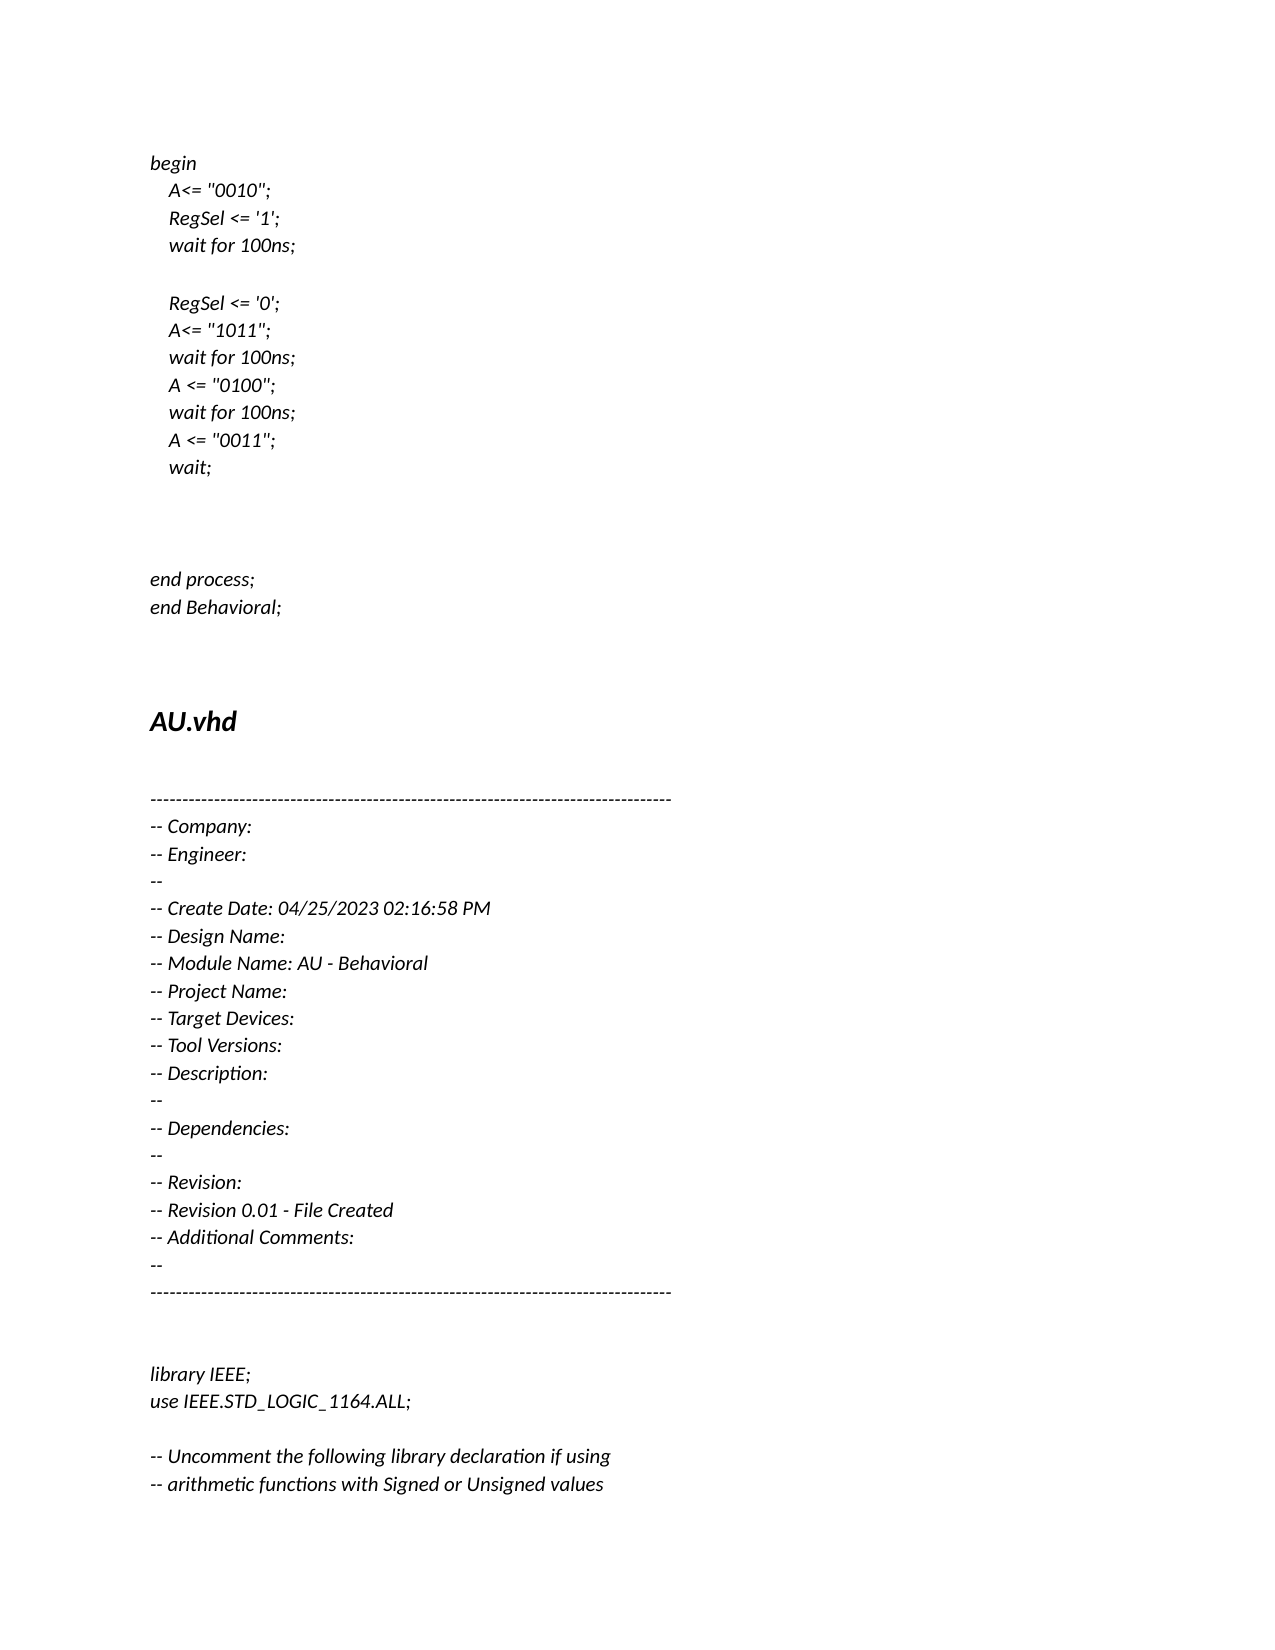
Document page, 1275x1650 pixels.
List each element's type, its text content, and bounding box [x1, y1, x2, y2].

text -- Module Name: AU - Behavioral [150, 950, 1125, 976]
text -- Company: [150, 813, 1125, 839]
text RegSel <= '0'; [150, 290, 1125, 315]
text use IEEE.STD_LOGIC_1164.ALL; [150, 1389, 1125, 1414]
text -- Tool Versions: [150, 1033, 1125, 1058]
text -- Description: [150, 1060, 1125, 1085]
text A<= "1011"; [150, 317, 1125, 343]
text wait for 100ns; [150, 344, 1125, 370]
text -- [150, 1252, 1125, 1277]
text -- Uncomment the following library declaration if using [150, 1443, 1125, 1469]
text A <= "0100"; [150, 372, 1125, 397]
text -- Create Date: 04/25/2023 02:16:58 PM [150, 896, 1125, 921]
text -- Dependencies: [150, 1115, 1125, 1140]
text wait; [150, 454, 1125, 479]
text ---------------------------------------------------------------------------------- [150, 1279, 1125, 1304]
text A <= "0011"; [150, 427, 1125, 452]
text RegSel <= '1'; [150, 205, 1125, 230]
text -- Project Name: [150, 978, 1125, 1003]
text -- Design Name: [150, 923, 1125, 948]
text -- [150, 1087, 1125, 1113]
text -- [150, 868, 1125, 894]
text wait for 100ns; [150, 399, 1125, 425]
text -- [150, 1142, 1125, 1168]
text ---------------------------------------------------------------------------------- [150, 786, 1125, 811]
text -- Additional Comments: [150, 1224, 1125, 1250]
text -- Target Devices: [150, 1005, 1125, 1031]
text -- Revision 0.01 - File Created [150, 1197, 1125, 1222]
text begin [150, 150, 1125, 175]
text wait for 100ns; [150, 232, 1125, 258]
text end Behavioral; [150, 594, 1125, 619]
text AU.vhd [150, 703, 1125, 739]
text library IEEE; [150, 1361, 1125, 1387]
text -- Revision: [150, 1169, 1125, 1195]
text -- Engineer: [150, 841, 1125, 866]
text A<= "0010"; [150, 177, 1125, 203]
text end process; [150, 567, 1125, 592]
text -- arithmetic functions with Signed or Unsigned values [150, 1471, 1125, 1496]
